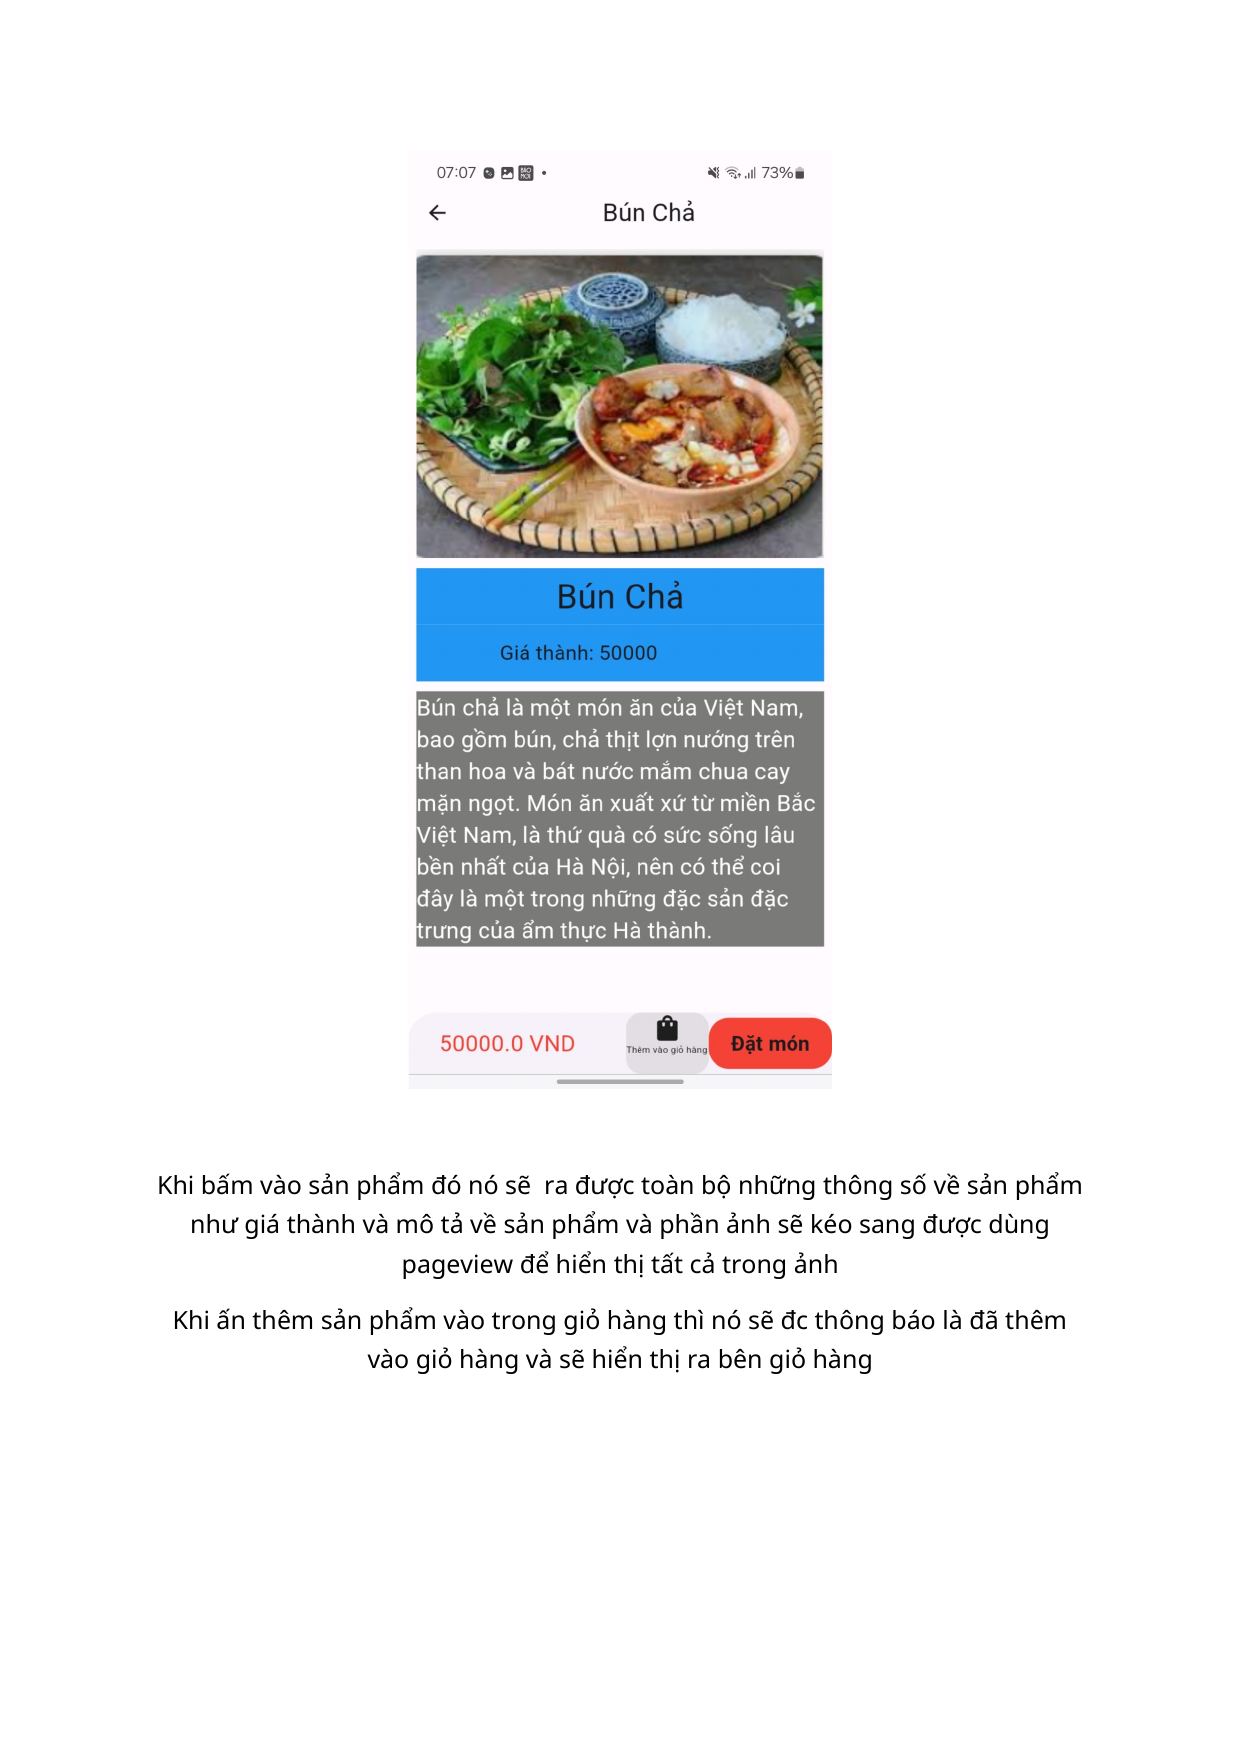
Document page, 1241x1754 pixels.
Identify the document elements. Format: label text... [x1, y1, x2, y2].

text Khi ấn thêm sản phẩm vào trong giỏ hàng thì nó sẽ đc thông báo là đã thêm vào giỏ hàng và sẽ hiển thị ra bên giỏ hàng [150, 1302, 1090, 1376]
text Khi bấm vào sản phẩm đó nó sẽ ra được toàn bộ những thông số về sản phẩm như giá thành và mô tả về sản phẩm và phần ảnh sẽ kéo sang được dùng pageview để hiển thị tất cả trong ảnh [150, 1167, 1090, 1280]
